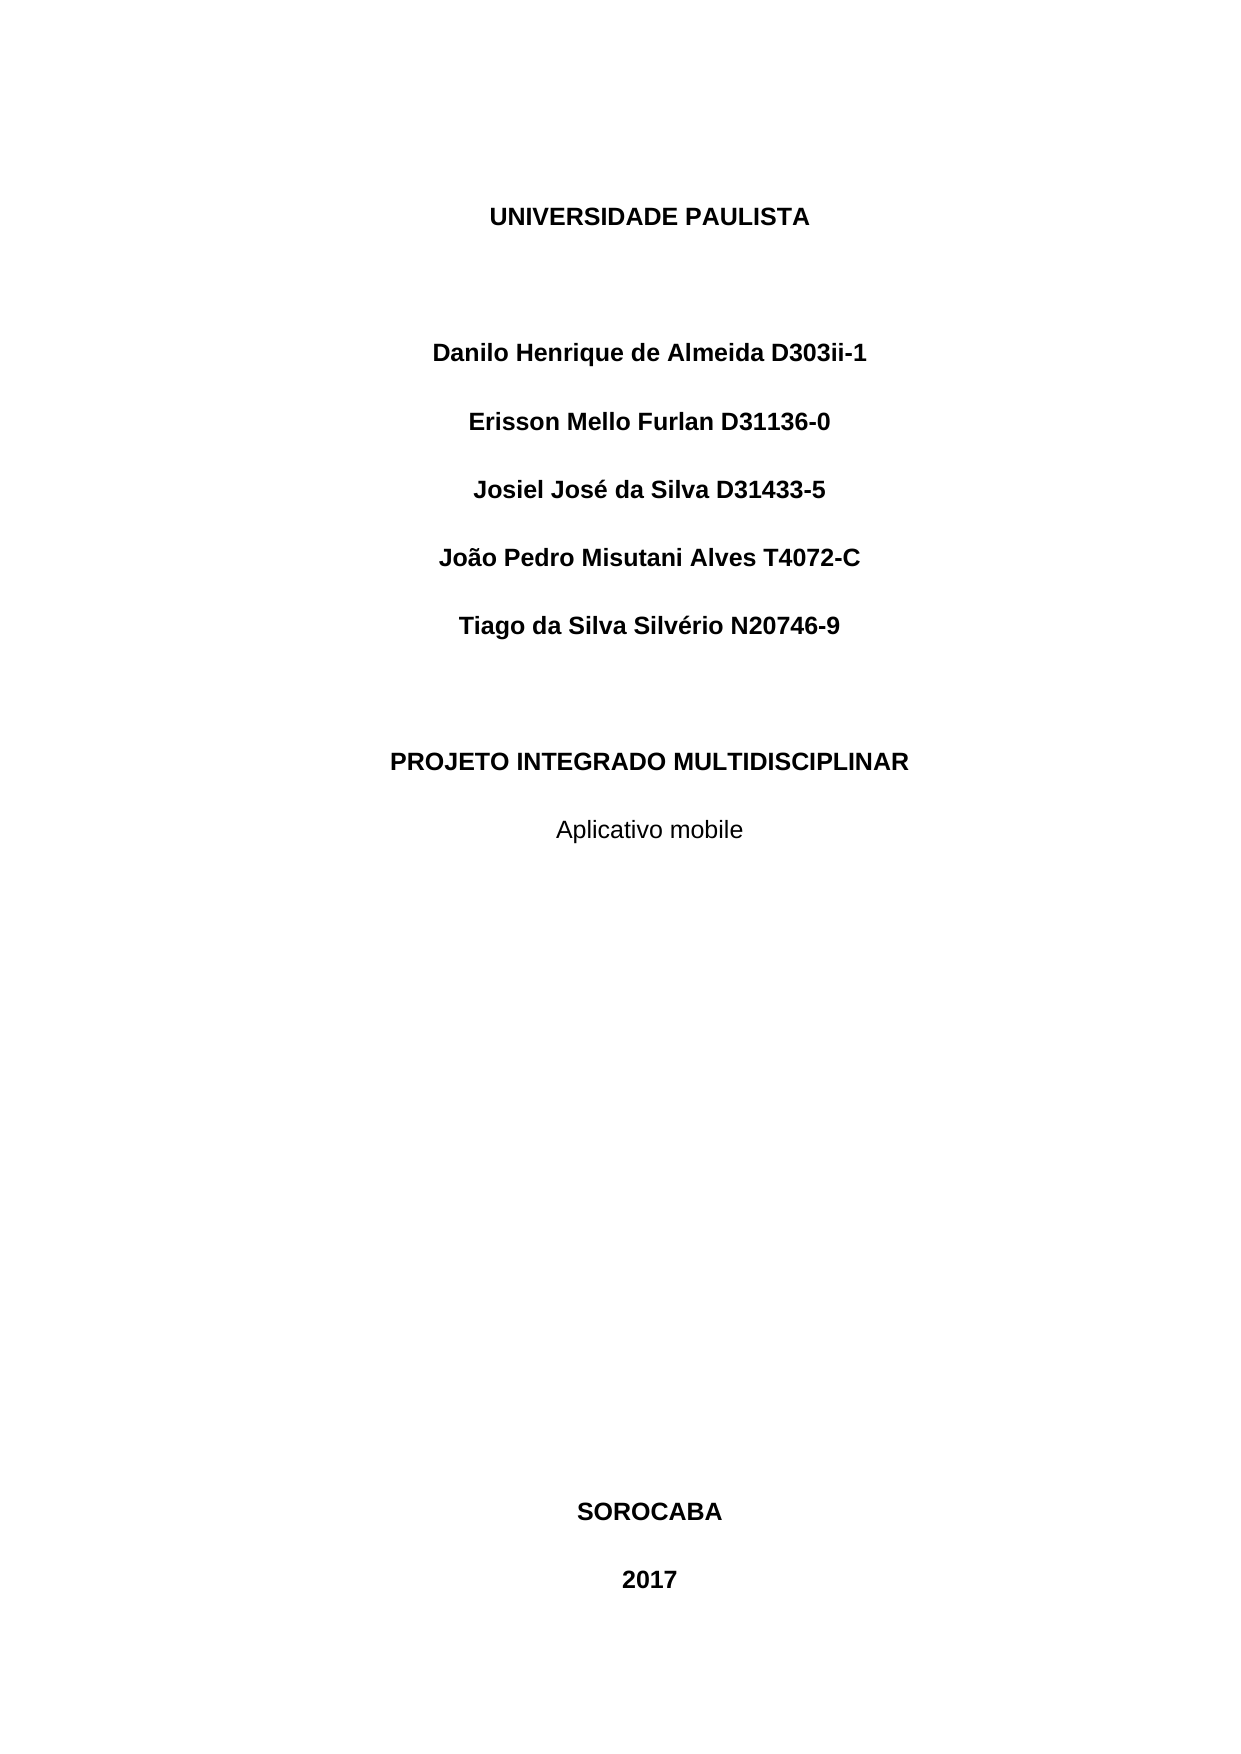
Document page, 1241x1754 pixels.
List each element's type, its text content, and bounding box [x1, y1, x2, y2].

text PROJETO INTEGRADO MULTIDISCIPLINAR [177, 747, 1122, 776]
text Danilo Henrique de Almeida D303ii-1 [177, 338, 1122, 367]
text SOROCABA [177, 1497, 1122, 1525]
text João Pedro Misutani Alves T4072-C [177, 543, 1122, 572]
text UNIVERSIDADE PAULISTA [177, 202, 1122, 231]
text 2017 [177, 1565, 1122, 1593]
text Josiel José da Silva D31433-5 [177, 475, 1122, 503]
text Erisson Mello Furlan D31136-0 [177, 407, 1122, 435]
text Tiago da Silva Silvério N20746-9 [177, 611, 1122, 640]
text Aplicativo mobile [177, 815, 1122, 844]
